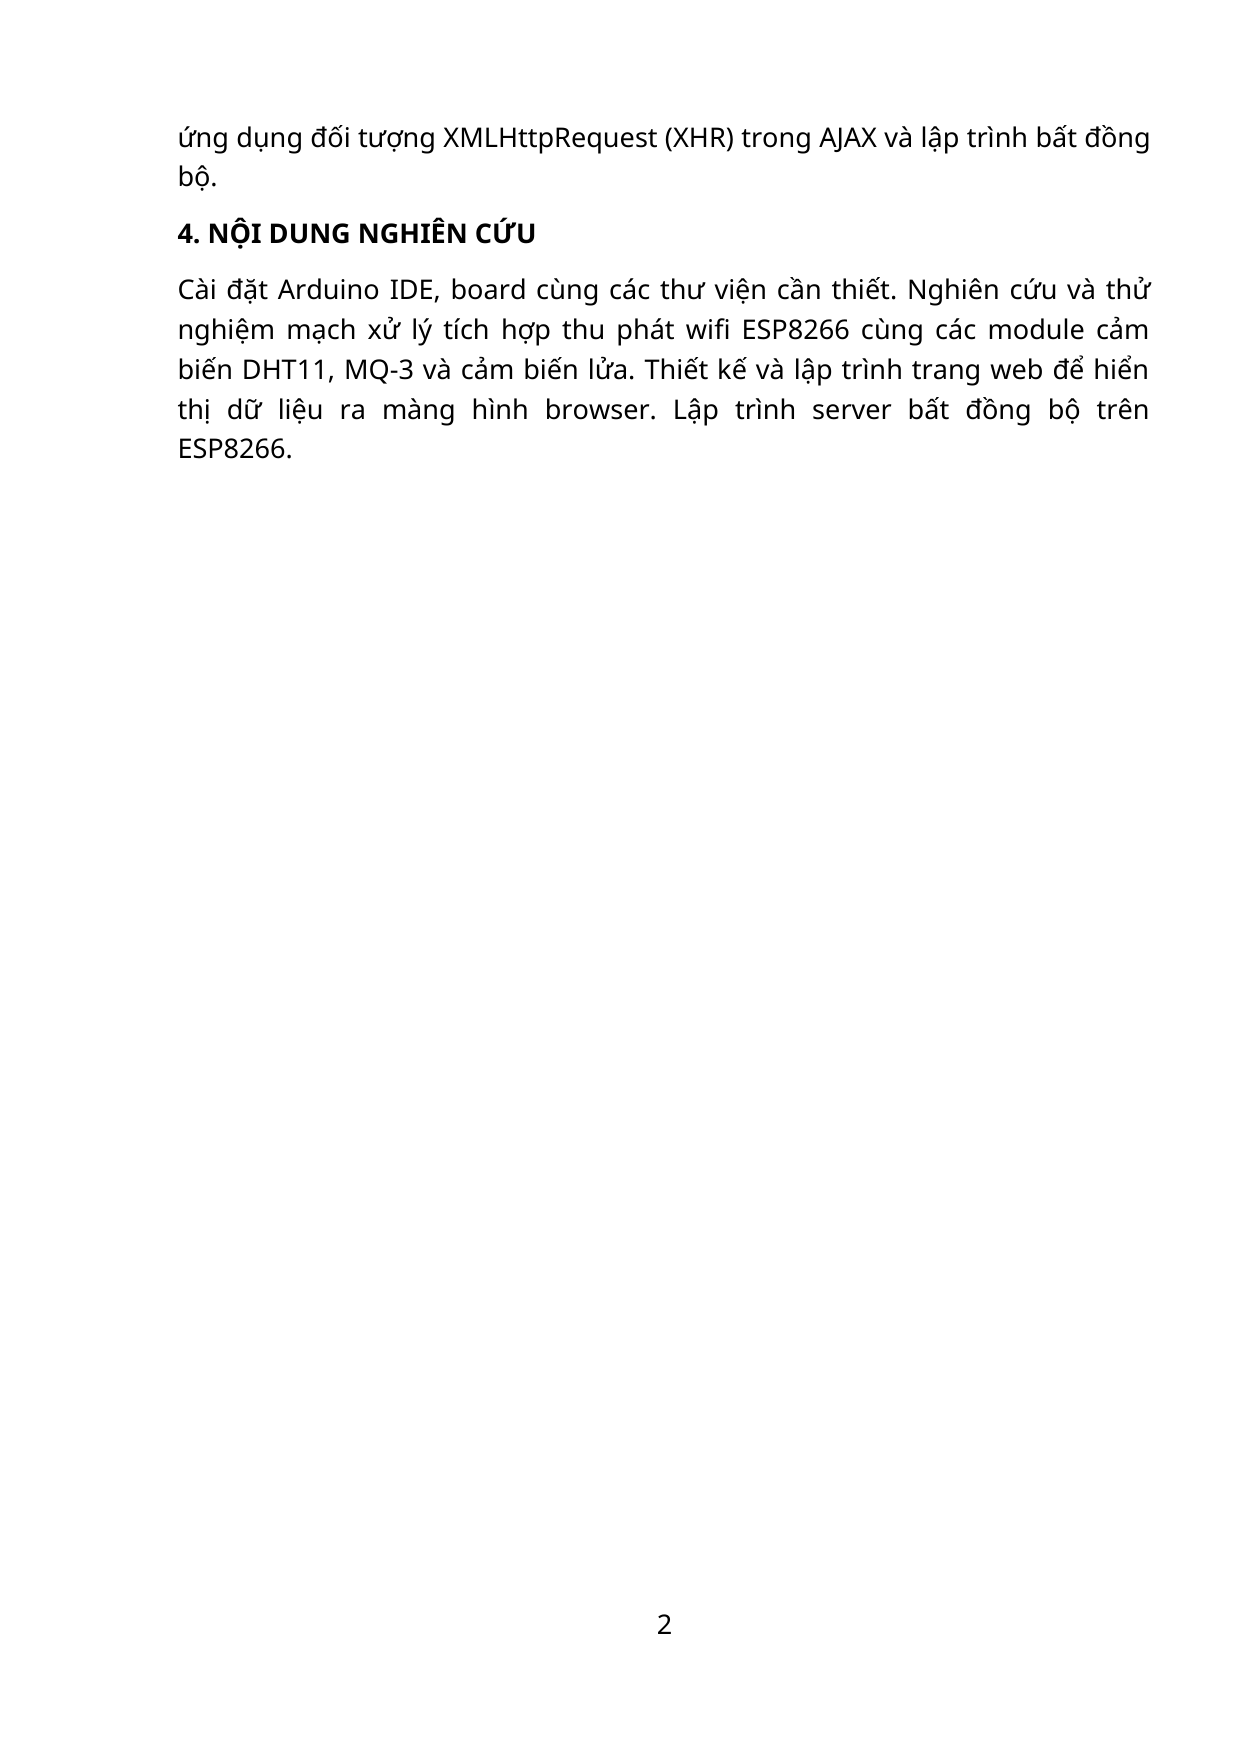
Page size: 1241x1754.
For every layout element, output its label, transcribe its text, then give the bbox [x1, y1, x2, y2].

text Cài đặt Arduino IDE, board cùng các thư viện cần thiết. Nghiên cứu và thử nghiệm mạch xử lý tích hợp thu phát wifi ESP8266 cùng các module cảm biến DHT11, MQ-3 và cảm biến lửa. Thiết kế và lập trình trang web để hiển thị dữ liệu ra màng hình browser. Lập trình server bất đồng bộ trên ESP8266. [177, 271, 1152, 467]
subtitle NỘI DUNG NGHIÊN CỨU [177, 214, 1152, 251]
